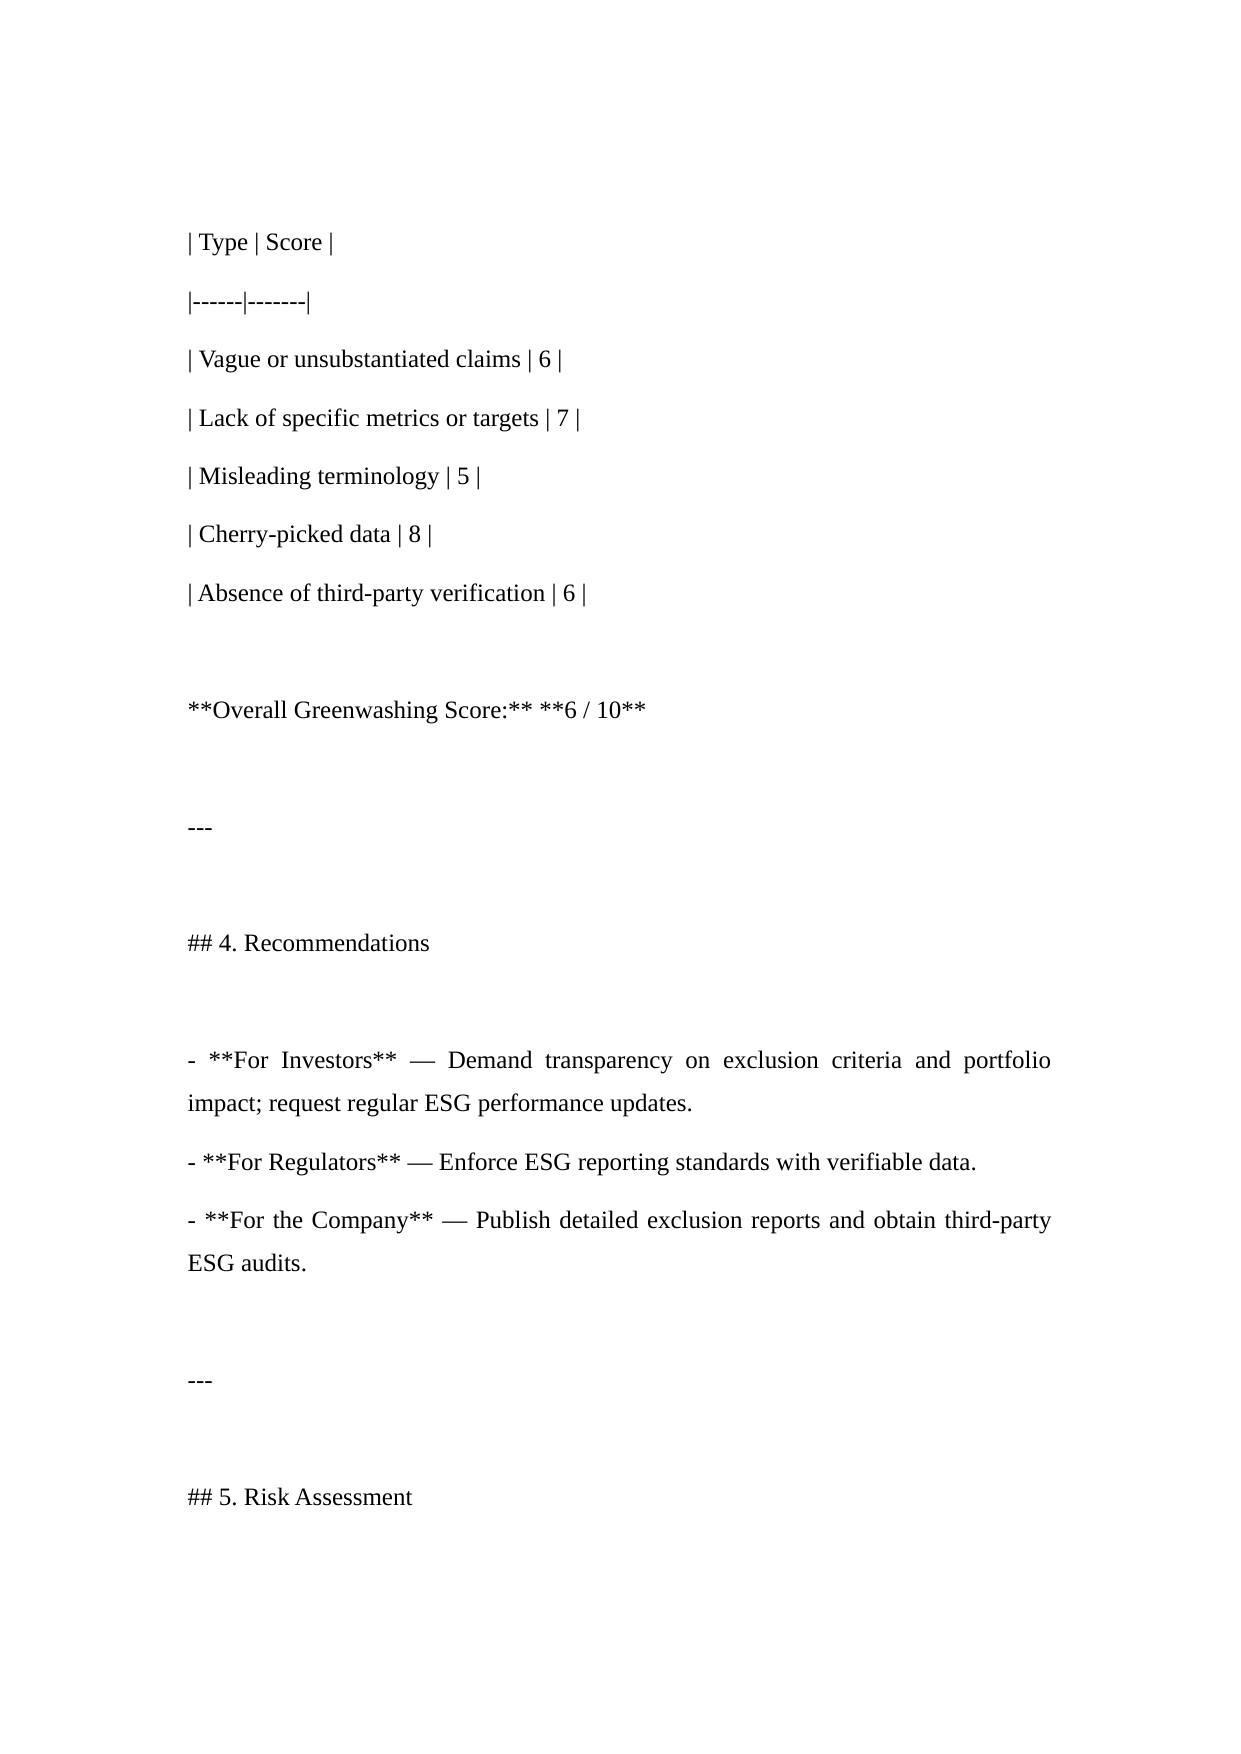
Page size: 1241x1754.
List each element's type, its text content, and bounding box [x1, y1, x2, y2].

text **Overall Greenwashing Score:** **6 / 10** [187, 690, 1053, 728]
text - **For the Company** — Publish detailed exclusion reports and obtain third-party ESG audits. [187, 1201, 1053, 1282]
text - **For Regulators** — Enforce ESG reporting standards with verifiable data. [187, 1143, 1053, 1180]
text ## 4. Recommendations [187, 924, 1053, 962]
text ## 5. Risk Assessment [187, 1478, 1053, 1515]
text --- [187, 807, 1053, 845]
text | Vague or unsubstantiated claims | 6 | [187, 340, 1053, 377]
text | Type | Score | [187, 223, 1053, 260]
text --- [187, 1361, 1053, 1398]
text | Absence of third-party verification | 6 | [187, 573, 1053, 611]
text | Misleading terminology | 5 | [187, 457, 1053, 494]
text - **For Investors** — Demand transparency on exclusion criteria and portfolio impact; request regular ESG performance updates. [187, 1041, 1053, 1122]
text | Cherry-picked data | 8 | [187, 515, 1053, 553]
text |------|-------| [187, 281, 1053, 319]
text | Lack of specific metrics or targets | 7 | [187, 398, 1053, 436]
